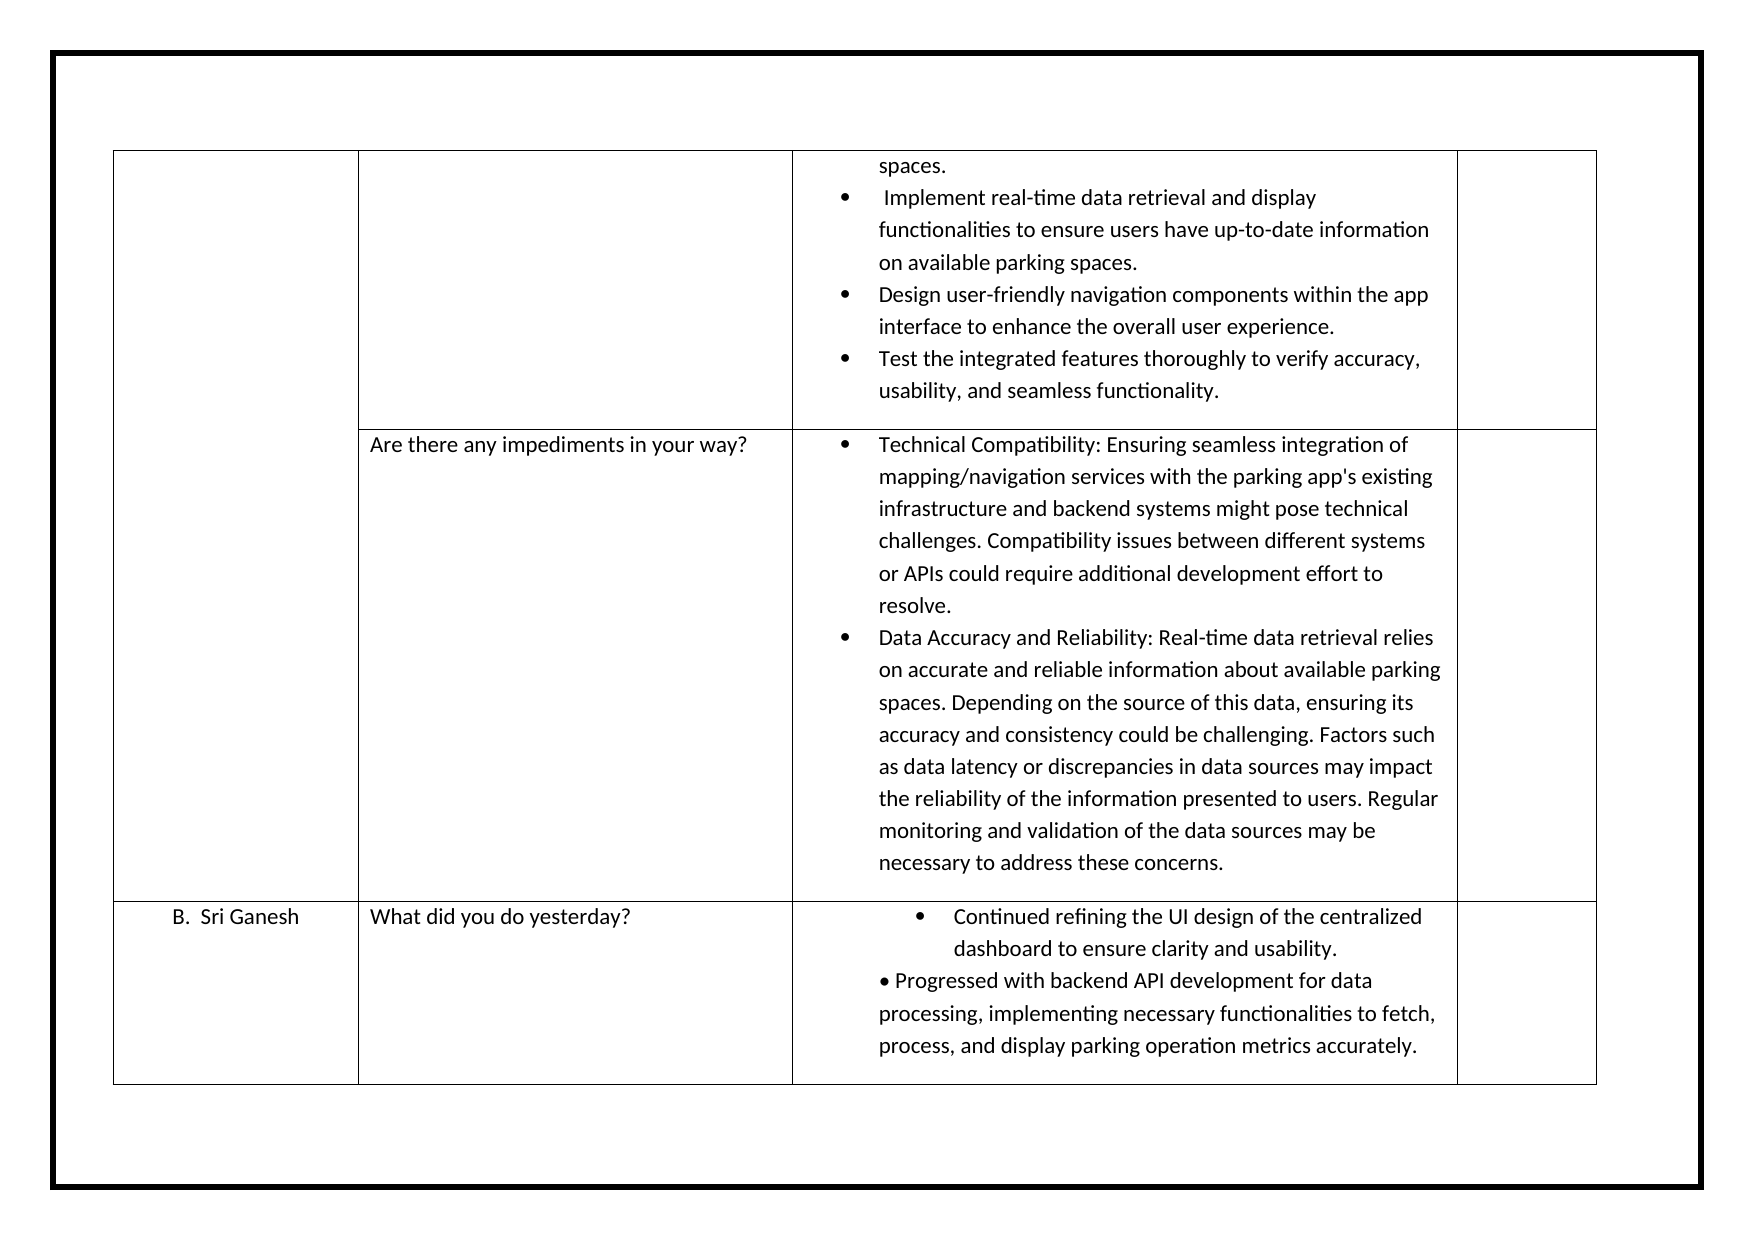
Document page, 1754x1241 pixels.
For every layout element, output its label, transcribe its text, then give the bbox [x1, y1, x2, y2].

table_cell [1458, 151, 1596, 429]
table_cell [1458, 902, 1596, 1084]
table_cell What did you do yesterday? [359, 902, 792, 1084]
table_cell Technical Compatibility: Ensuring seamless integration of mapping/navigation services with the parking app's existing infrastructure and backend systems might pose technical challenges. Compatibility issues between different systems or APIs could require additional development effort to resolve. Data Accuracy and Reliability: Real-time data retrieval relies on accurate and reliable information about available parking spaces. Depending on the source of this data, ensuring its accuracy and consistency could be challenging. Factors such as data latency or discrepancies in data sources may impact the reliability of the information presented to users. Regular monitoring and validation of the data sources may be necessary to address these concerns. [793, 430, 1457, 901]
table_cell Are there any impediments in your way? [359, 430, 792, 901]
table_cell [793, 151, 1457, 429]
table_cell B. Sri Ganesh [114, 902, 358, 1084]
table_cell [359, 151, 792, 429]
table_cell [1458, 430, 1596, 901]
table_cell Continued refining the UI design of the centralized dashboard to ensure clarity and usability. • Progressed with backend API development for data processing, implementing necessary functionalities to fetch, process, and display parking operation metrics accurately. [793, 902, 1457, 1084]
